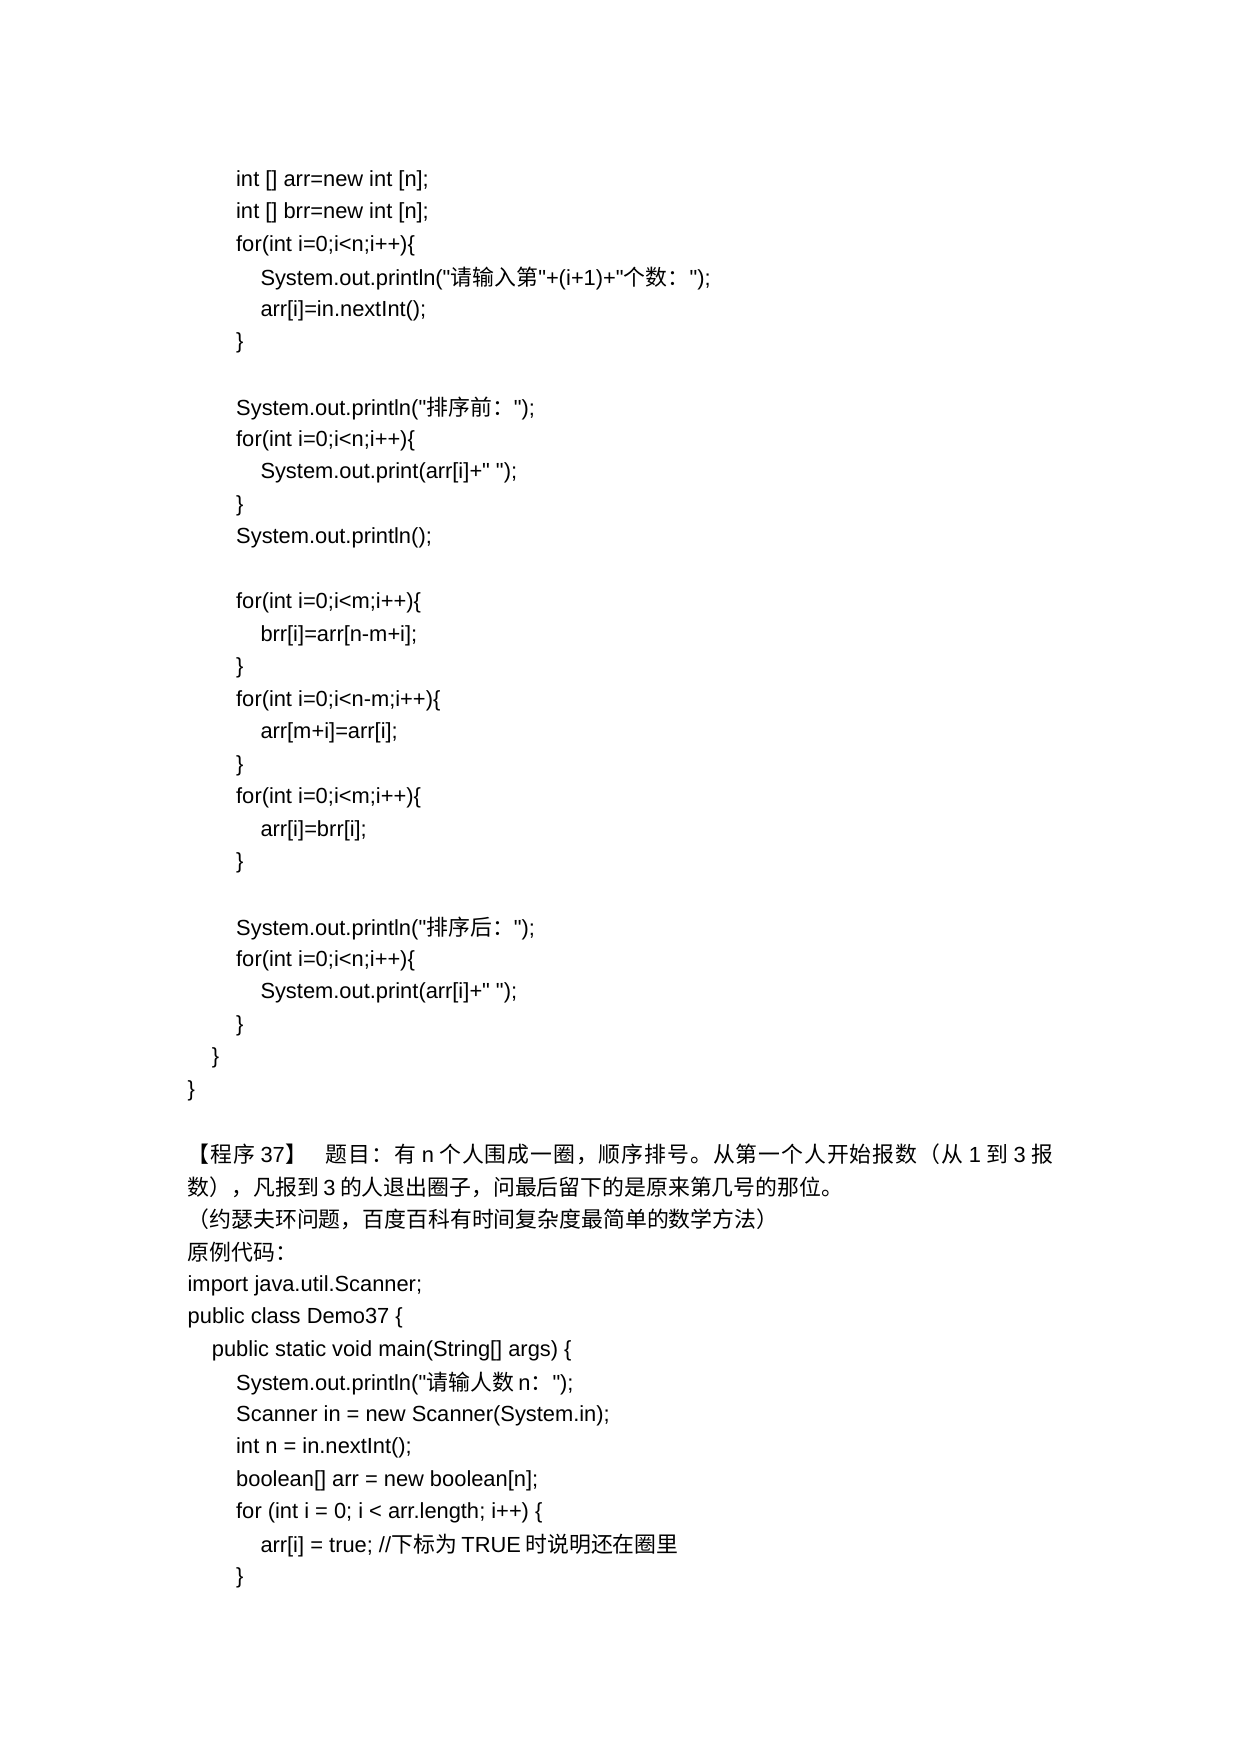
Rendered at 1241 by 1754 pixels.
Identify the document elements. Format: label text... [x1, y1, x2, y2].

text brr[i]=arr[n-m+i]; [187, 617, 1053, 649]
text for(int i=0;i<n;i++){ [187, 227, 1053, 259]
text for(int i=0;i<m;i++){ [187, 584, 1053, 617]
text public class Demo37 { [187, 1299, 1053, 1332]
text import java.util.Scanner; [187, 1267, 1053, 1299]
text arr[i] = true; //下标为TRUE时说明还在圈里 [187, 1527, 1053, 1559]
text } [187, 747, 1053, 779]
text （约瑟夫环问题，百度百科有时间复杂度最简单的数学方法） [187, 1202, 1053, 1234]
text for (int i = 0; i < arr.length; i++) { [187, 1494, 1053, 1527]
text } [187, 324, 1053, 357]
text arr[i]=in.nextInt(); [187, 292, 1053, 324]
text arr[i]=brr[i]; [187, 812, 1053, 844]
text } [187, 844, 1053, 877]
text for(int i=0;i<n-m;i++){ [187, 682, 1053, 714]
text for(int i=0;i<n;i++){ [187, 942, 1053, 974]
text } [187, 1559, 1053, 1592]
text boolean[] arr = new boolean[n]; [187, 1462, 1053, 1494]
text Scanner in = new Scanner(System.in); [187, 1397, 1053, 1429]
text System.out.println(); [187, 519, 1053, 552]
text System.out.println("请输人数n："); [187, 1364, 1053, 1397]
text } [187, 1039, 1053, 1072]
text System.out.print(arr[i]+" "); [187, 454, 1053, 487]
text System.out.print(arr[i]+" "); [187, 974, 1053, 1007]
text 【程序37】 题目：有n个人围成一圈，顺序排号。从第一个人开始报数（从1到3报数），凡报到3的人退出圈子，问最后留下的是原来第几号的那位。 [187, 1137, 1053, 1202]
text 原例代码： [187, 1234, 1053, 1267]
text System.out.println("请输入第"+(i+1)+"个数："); [187, 259, 1053, 292]
text int n = in.nextInt(); [187, 1429, 1053, 1462]
text System.out.println("排序后："); [187, 909, 1053, 942]
text arr[m+i]=arr[i]; [187, 714, 1053, 747]
text } [187, 1072, 1053, 1104]
text int [] arr=new int [n]; [187, 162, 1053, 194]
text public static void main(String[] args) { [187, 1332, 1053, 1364]
text } [187, 487, 1053, 519]
text } [187, 1007, 1053, 1039]
text for(int i=0;i<m;i++){ [187, 779, 1053, 812]
text int [] brr=new int [n]; [187, 194, 1053, 227]
text System.out.println("排序前："); [187, 389, 1053, 422]
text } [187, 649, 1053, 682]
text for(int i=0;i<n;i++){ [187, 422, 1053, 454]
